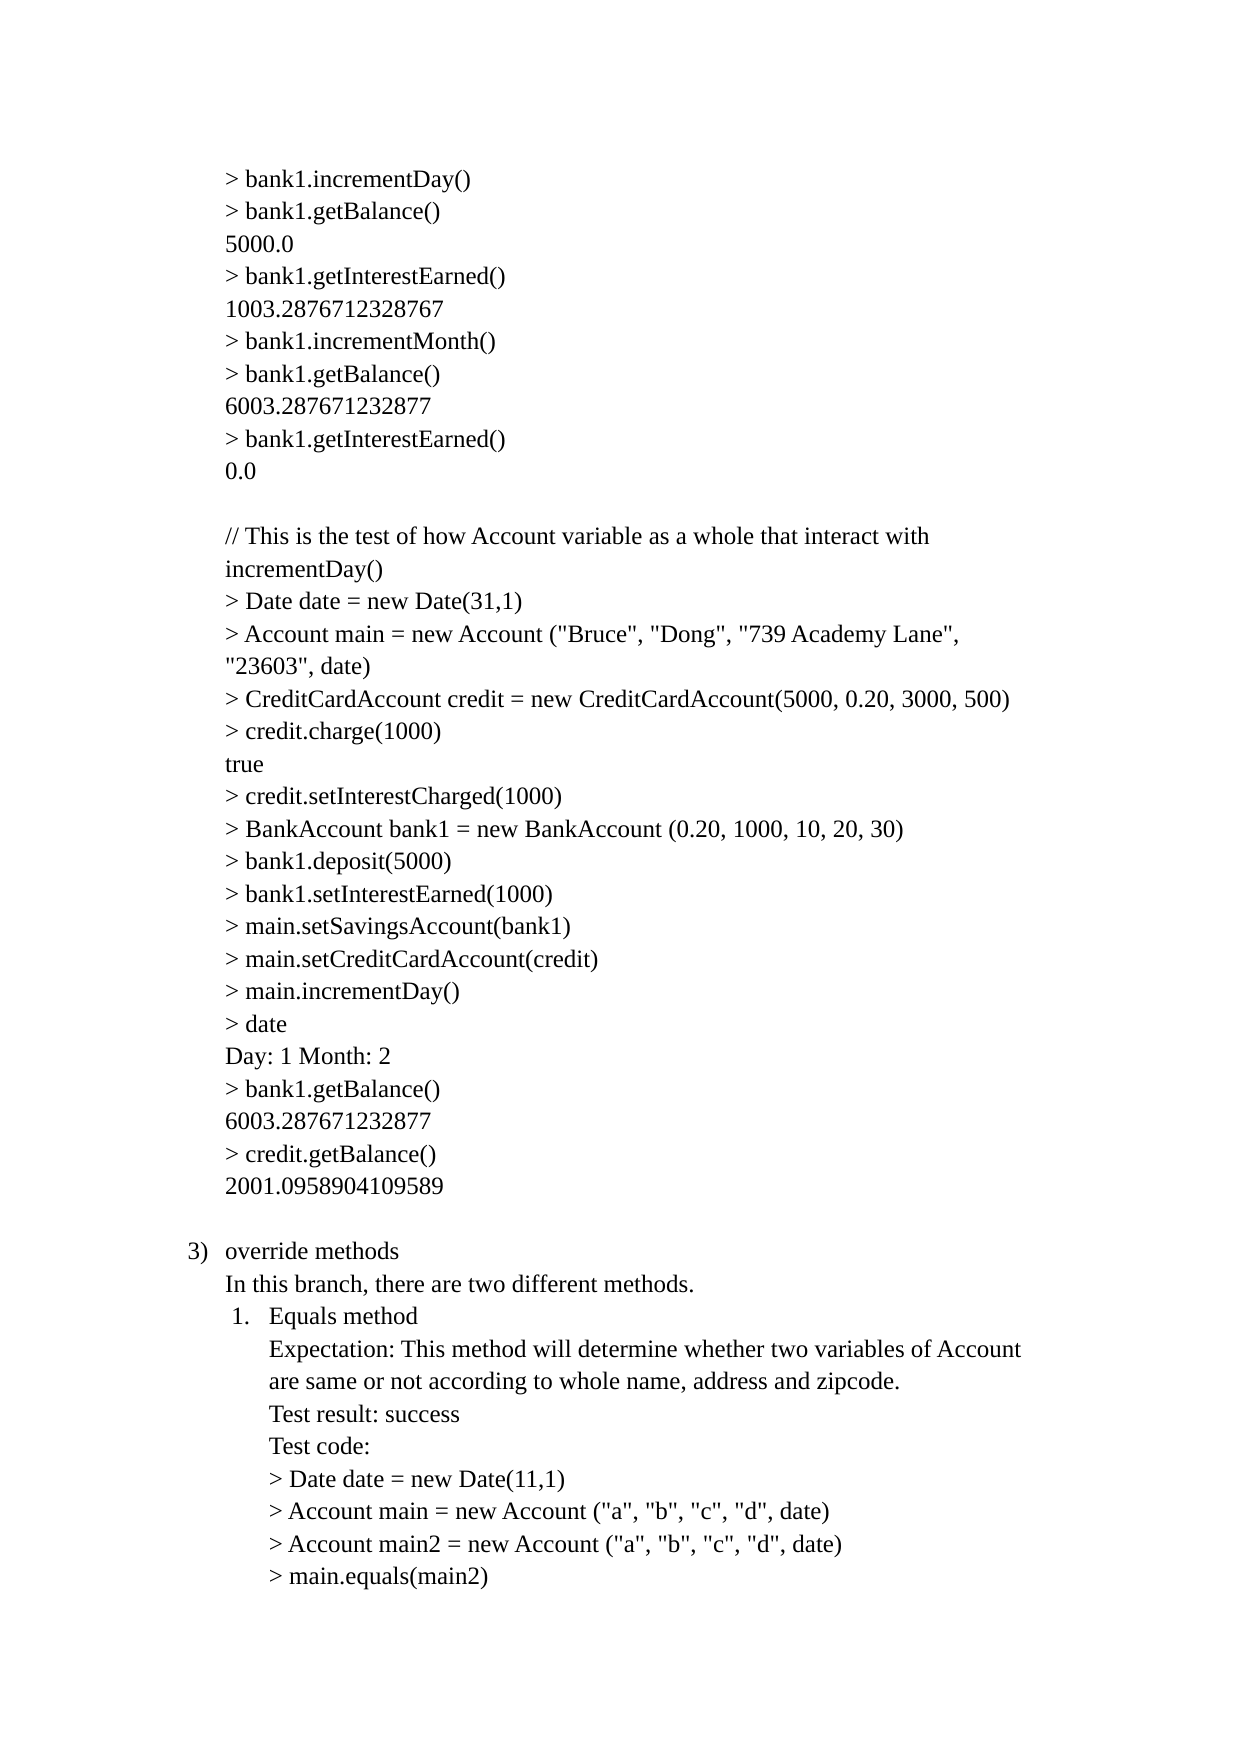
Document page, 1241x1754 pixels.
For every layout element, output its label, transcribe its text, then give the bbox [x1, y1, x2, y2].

text > main.setCreditCardAccount(credit) [225, 942, 1053, 974]
text > credit.charge(1000) [225, 714, 1053, 747]
text > bank1.incrementDay() [225, 162, 1053, 194]
text Day: 1 Month: 2 [225, 1039, 1053, 1072]
text > bank1.getBalance() [225, 357, 1053, 389]
list Equals method [231, 1299, 1053, 1332]
text > date [225, 1007, 1053, 1039]
text > Date date = new Date(11,1) [269, 1462, 1053, 1494]
text > main.equals(main2) [269, 1559, 1053, 1592]
text > bank1.incrementMonth() [225, 324, 1053, 357]
text Expectation: This method will determine whether two variables of Account are same or not according to whole name, address and zipcode. [269, 1332, 1053, 1397]
text > bank1.getInterestEarned() [225, 422, 1053, 454]
text Test result: success [269, 1397, 1053, 1429]
text > bank1.getBalance() [225, 194, 1053, 227]
text Test code: [269, 1429, 1053, 1462]
text > bank1.getInterestEarned() [225, 259, 1053, 292]
text > bank1.setInterestEarned(1000) [225, 877, 1053, 909]
text true [225, 747, 1053, 779]
text 6003.287671232877 [225, 389, 1053, 422]
text 0.0 [225, 454, 1053, 487]
text > bank1.getBalance() [225, 1072, 1053, 1104]
text In this branch, there are two different methods. [225, 1267, 1053, 1299]
text > credit.setInterestCharged(1000) [225, 779, 1053, 812]
text 6003.287671232877 [225, 1104, 1053, 1137]
text 2001.0958904109589 [225, 1169, 1053, 1202]
text > Account main = new Account ("Bruce", "Dong", "739 Academy Lane", "23603", date) [225, 617, 1053, 682]
text > Date date = new Date(31,1) [225, 584, 1053, 617]
text > BankAccount bank1 = new BankAccount (0.20, 1000, 10, 20, 30) [225, 812, 1053, 844]
text > main.incrementDay() [225, 974, 1053, 1007]
text > bank1.deposit(5000) [225, 844, 1053, 877]
text // This is the test of how Account variable as a whole that interact with incrementDay() [225, 519, 1053, 584]
text > CreditCardAccount credit = new CreditCardAccount(5000, 0.20, 3000, 500) [225, 682, 1053, 714]
list override methods [187, 1234, 1053, 1267]
text 5000.0 [225, 227, 1053, 259]
text > Account main = new Account ("a", "b", "c", "d", date) [269, 1494, 1053, 1527]
text > credit.getBalance() [225, 1137, 1053, 1169]
text > Account main2 = new Account ("a", "b", "c", "d", date) [269, 1527, 1053, 1559]
text 1003.2876712328767 [225, 292, 1053, 324]
text > main.setSavingsAccount(bank1) [225, 909, 1053, 942]
